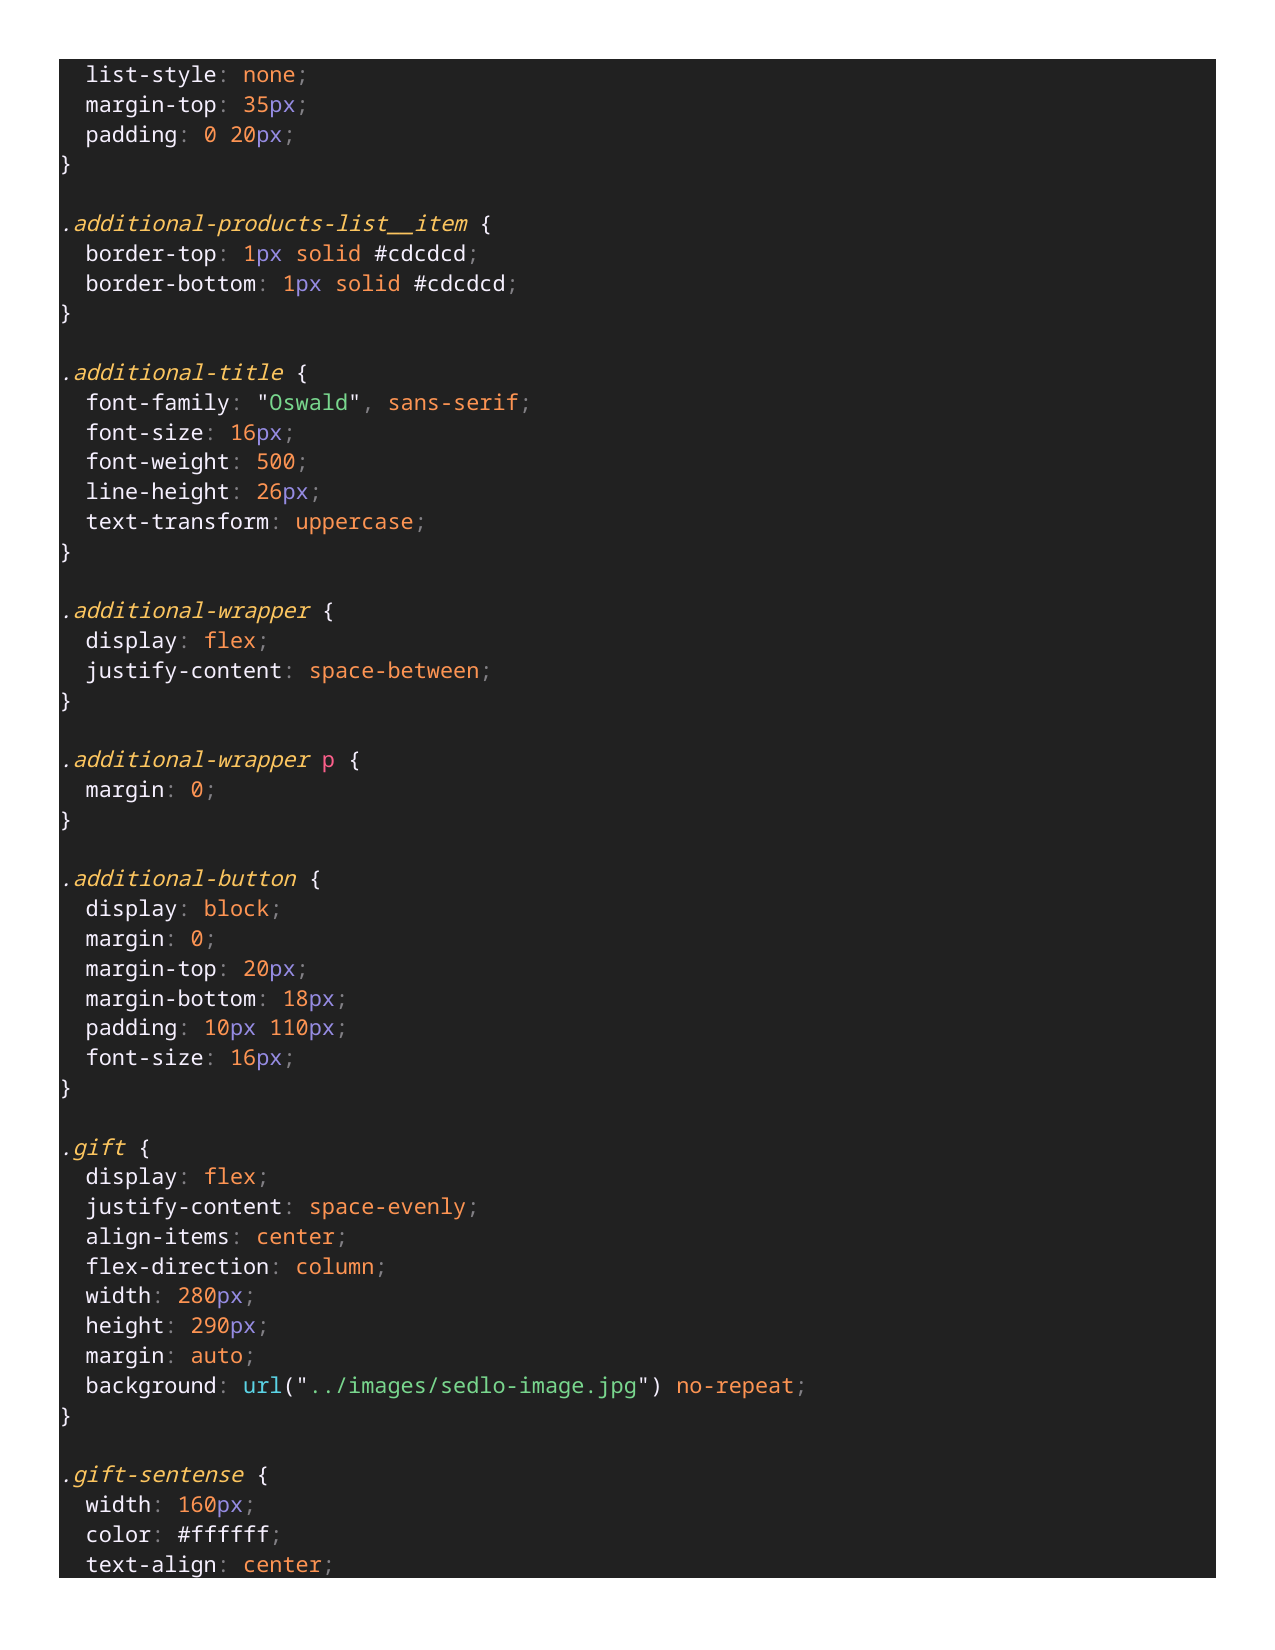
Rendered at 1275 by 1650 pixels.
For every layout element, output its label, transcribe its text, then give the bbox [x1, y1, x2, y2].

text .additional-wrapper p { [59, 744, 1216, 774]
text display: block; [59, 893, 1216, 923]
text font-family: "Oswald", sans-serif; [59, 387, 1216, 417]
text margin-top: 20px; [59, 953, 1216, 983]
text flex-direction: column; [59, 1251, 1216, 1281]
text margin: auto; [59, 1340, 1216, 1370]
text background: url("../images/sedlo-image.jpg") no-repeat; [59, 1370, 1216, 1400]
text text-transform: uppercase; [59, 506, 1216, 536]
text } [59, 1400, 1216, 1429]
text align-items: center; [59, 1221, 1216, 1251]
text border-bottom: 1px solid #cdcdcd; [59, 268, 1216, 297]
text margin: 0; [59, 923, 1216, 953]
text width: 160px; [59, 1489, 1216, 1519]
text .gift-sentense { [59, 1459, 1216, 1489]
text list-style: none; [59, 59, 1216, 89]
text border-top: 1px solid #cdcdcd; [59, 238, 1216, 268]
text .additional-wrapper { [59, 595, 1216, 625]
text } [59, 685, 1216, 714]
text } [59, 148, 1216, 178]
text font-size: 16px; [59, 1042, 1216, 1072]
text .additional-button { [59, 863, 1216, 893]
text font-weight: 500; [59, 446, 1216, 476]
text justify-content: space-evenly; [59, 1191, 1216, 1221]
text justify-content: space-between; [59, 655, 1216, 685]
text height: 290px; [59, 1310, 1216, 1340]
text .additional-title { [59, 357, 1216, 387]
text } [59, 536, 1216, 566]
text } [59, 804, 1216, 834]
text padding: 10px 110px; [59, 1012, 1216, 1042]
text line-height: 26px; [59, 476, 1216, 506]
text .gift { [59, 1132, 1216, 1161]
text display: flex; [59, 1161, 1216, 1191]
text text-align: center; [59, 1549, 1216, 1578]
text margin-bottom: 18px; [59, 983, 1216, 1012]
text width: 280px; [59, 1281, 1216, 1310]
text margin-top: 35px; [59, 89, 1216, 119]
text padding: 0 20px; [59, 119, 1216, 148]
text } [59, 297, 1216, 327]
text color: #ffffff; [59, 1519, 1216, 1549]
text margin: 0; [59, 774, 1216, 804]
text display: flex; [59, 625, 1216, 655]
text } [59, 1072, 1216, 1102]
text .additional-products-list__item { [59, 208, 1216, 238]
text font-size: 16px; [59, 417, 1216, 446]
